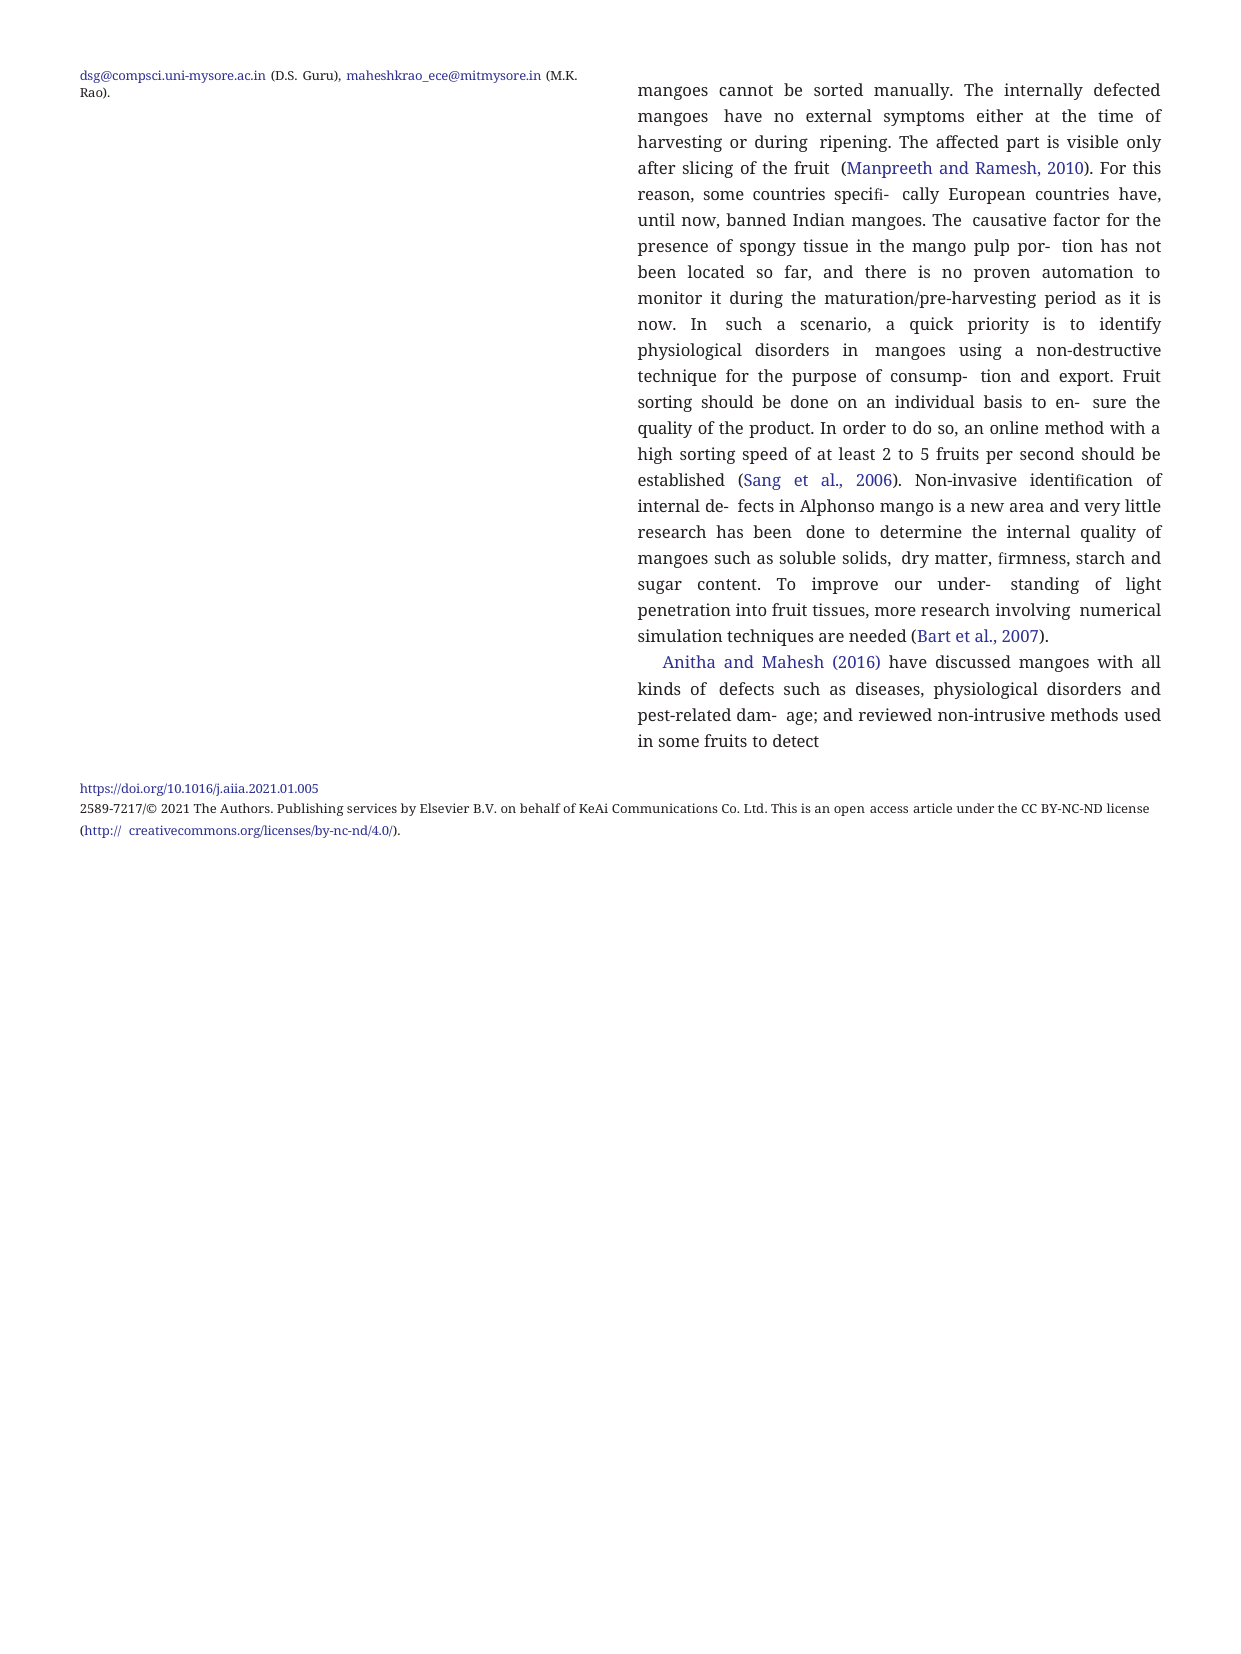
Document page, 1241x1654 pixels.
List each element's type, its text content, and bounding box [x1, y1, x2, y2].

text Anitha and Mahesh (2016) have discussed mangoes with all kinds of defects such as diseases, physiological disorders and pest-related dam- age; and reviewed non-intrusive methods used in some fruits to detect [637, 651, 1161, 752]
text 2589-7217/© 2021 The Authors. Publishing services by Elsevier B.V. on behalf of KeAi Communications Co. Ltd. This is an open access article under the CC BY-NC-ND license (http:// creativecommons.org/licenses/by-nc-nd/4.0/). [79, 801, 1161, 839]
text dsg@compsci.uni-mysore.ac.in (D.S. Guru), maheshkrao_ece@mitmysore.in (M.K. Rao). [79, 67, 607, 101]
text mangoes cannot be sorted manually. The internally defected mangoes have no external symptoms either at the time of harvesting or during ripening. The affected part is visible only after slicing of the fruit (Manpreeth and Ramesh, 2010). For this reason, some countries specifi- cally European countries have, until now, banned Indian mangoes. The causative factor for the presence of spongy tissue in the mango pulp por- tion has not been located so far, and there is no proven automation to monitor it during the maturation/pre-harvesting period as it is now. In such a scenario, a quick priority is to identify physiological disorders in mangoes using a non-destructive technique for the purpose of consump- tion and export. Fruit sorting should be done on an individual basis to en- sure the quality of the product. In order to do so, an online method with a high sorting speed of at least 2 to 5 fruits per second should be established (Sang et al., 2006). Non-invasive identification of internal de- fects in Alphonso mango is a new area and very little research has been done to determine the internal quality of mangoes such as soluble solids, dry matter, firmness, starch and sugar content. To improve our under- standing of light penetration into fruit tissues, more research involving numerical simulation techniques are needed (Bart et al., 2007). [637, 78, 1161, 648]
text https://doi.org/10.1016/j.aiia.2021.01.005 [79, 780, 1173, 797]
